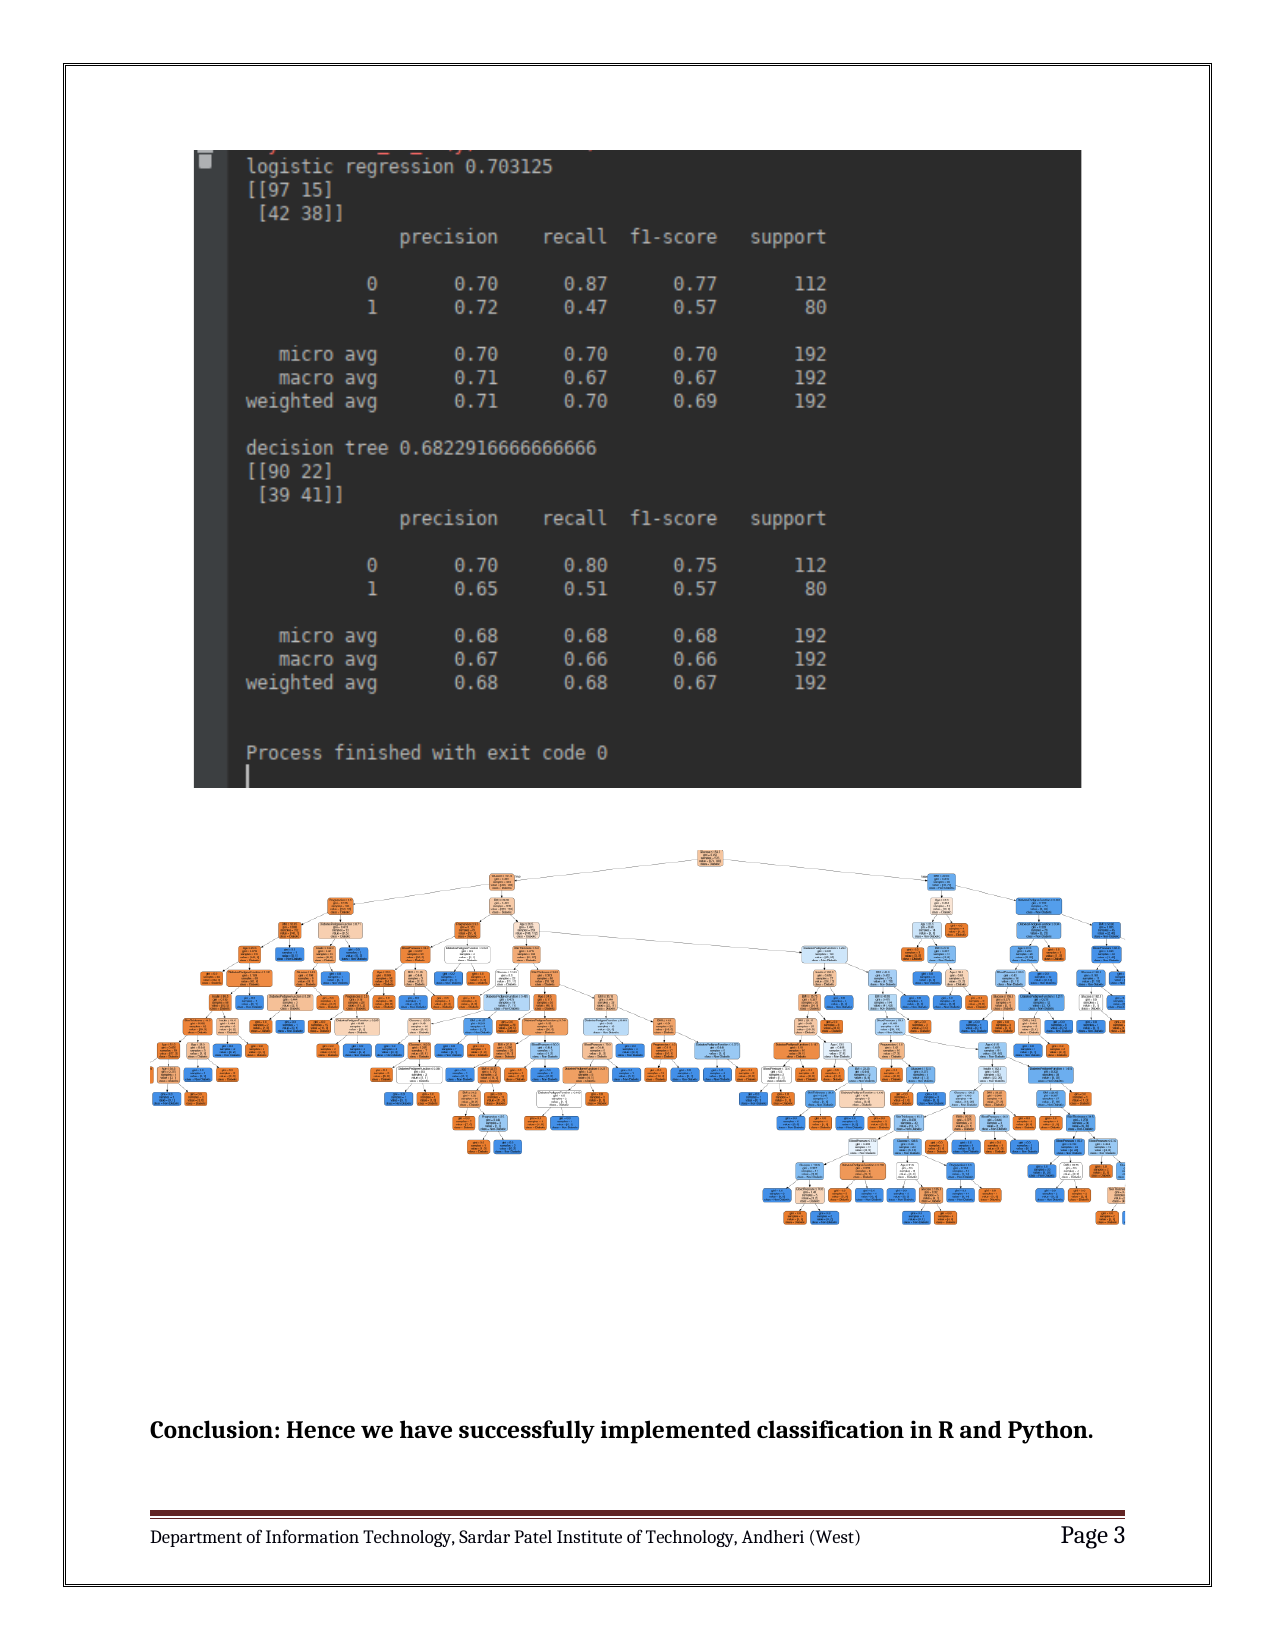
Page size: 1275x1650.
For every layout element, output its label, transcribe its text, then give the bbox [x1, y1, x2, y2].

text Conclusion: Hence we have successfully implemented classification in R and Python. [150, 1416, 1125, 1444]
picture [150, 850, 1125, 1225]
picture [193, 150, 1082, 788]
